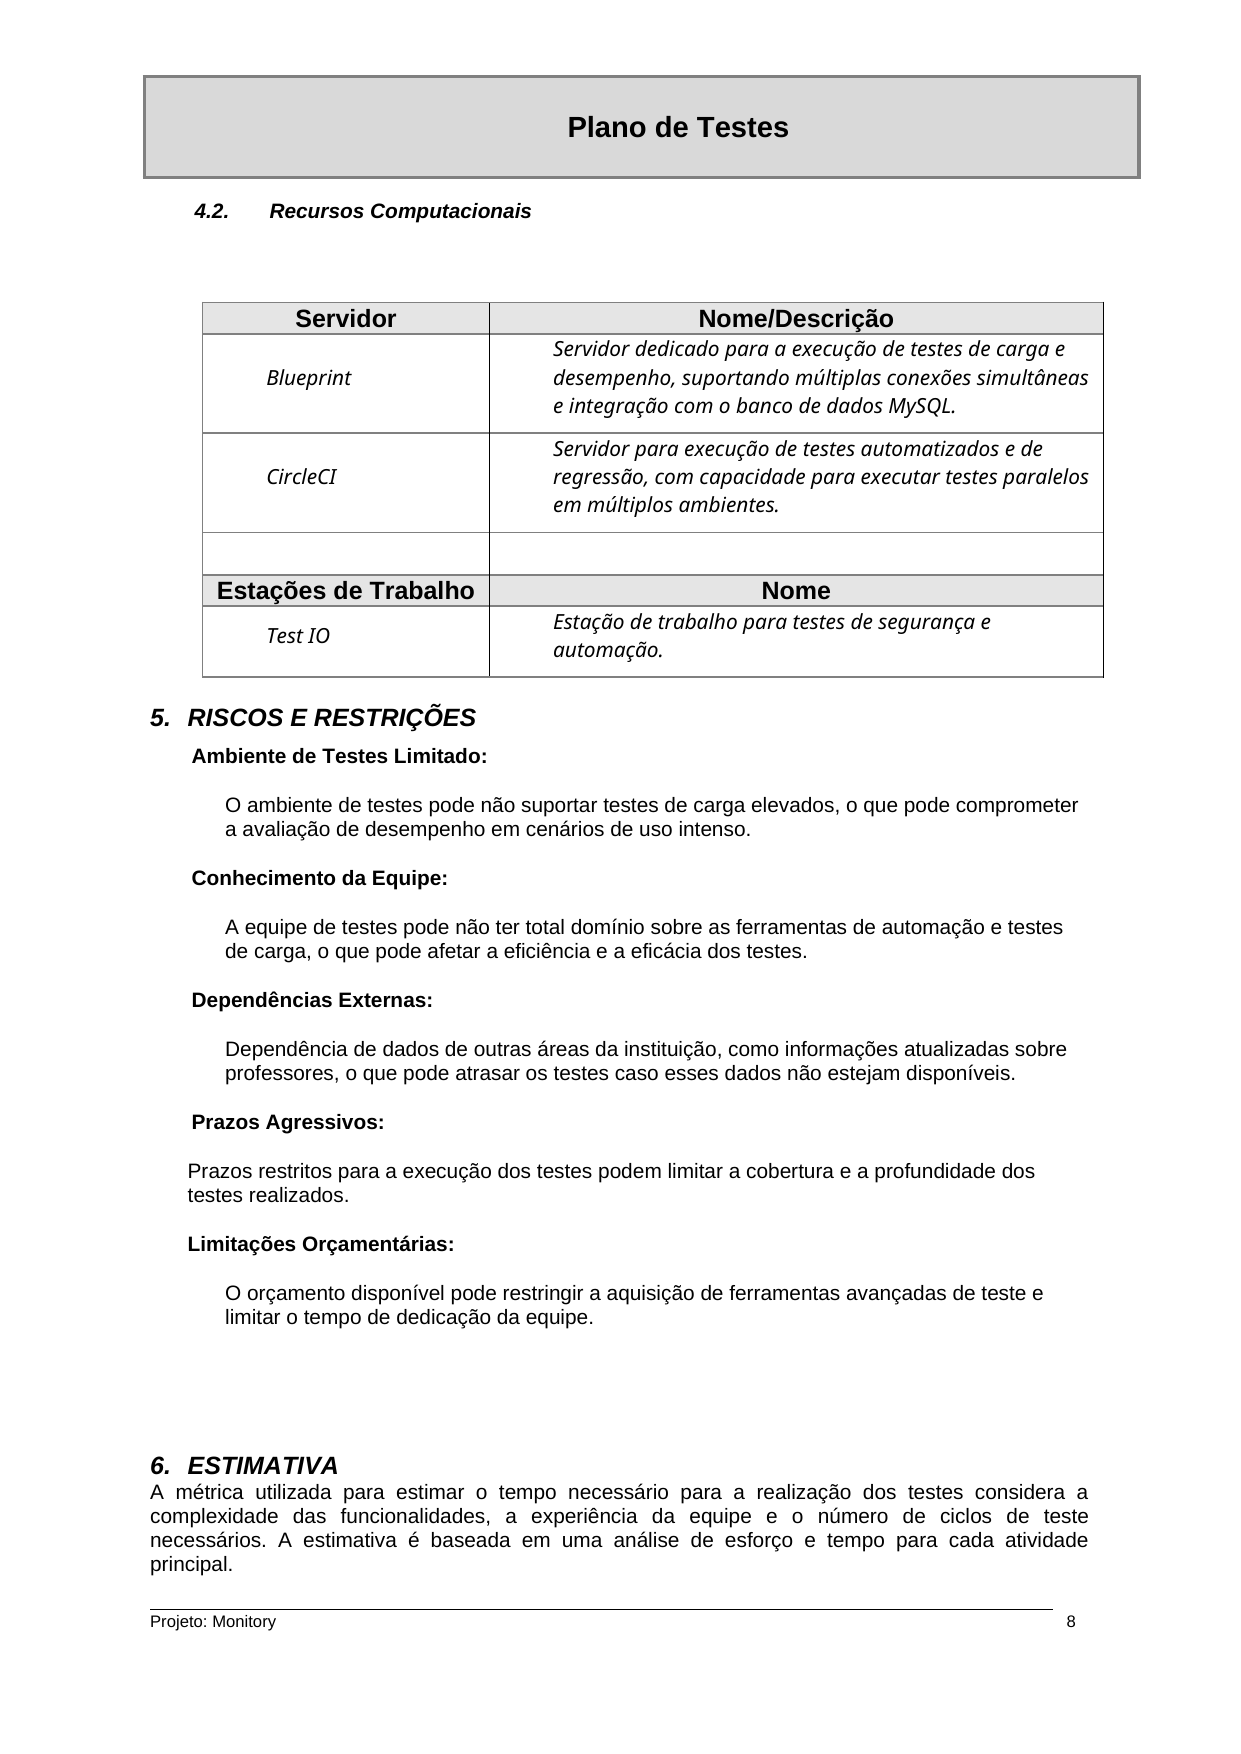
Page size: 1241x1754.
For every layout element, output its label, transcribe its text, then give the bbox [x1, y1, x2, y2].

text O ambiente de testes pode não suportar testes de carga elevados, o que pode comprometer a avaliação de desempenho em cenários de uso intenso. [225, 793, 1090, 841]
table_cell [203, 533, 489, 574]
table_cell Estação de trabalho para testes de segurança e automação. [490, 607, 1103, 676]
text A equipe de testes pode não ter total domínio sobre as ferramentas de automação e testes de carga, o que pode afetar a eficiência e a eficácia dos testes. [225, 915, 1090, 963]
text Riscos e Restrições [150, 703, 1090, 732]
text Ambiente de Testes Limitado: [191, 744, 1090, 768]
table_cell Nome [490, 576, 1103, 605]
table_cell Estações de Trabalho [203, 576, 489, 605]
text Dependências Externas: [191, 988, 1090, 1012]
table_cell Servidor dedicado para a execução de testes de carga e desempenho, suportando múltiplas conexões simultâneas e integração com o banco de dados MySQL. [490, 335, 1103, 432]
table_cell Servidor para execução de testes automatizados e de regressão, com capacidade para executar testes paralelos em múltiplos ambientes. [490, 434, 1103, 532]
table_header Nome/Descrição [490, 303, 1103, 333]
text Estimativa [150, 1451, 1090, 1480]
list Recursos Computacionais [194, 198, 1090, 222]
text Limitações Orçamentárias: [187, 1232, 1090, 1256]
text Prazos Agressivos: [191, 1110, 1090, 1134]
text Prazos restritos para a execução dos testes podem limitar a cobertura e a profundidade dos testes realizados. [187, 1159, 1090, 1207]
table_header Servidor [203, 303, 489, 333]
table_cell Blueprint [203, 335, 489, 432]
text A métrica utilizada para estimar o tempo necessário para a realização dos testes considera a complexidade das funcionalidades, a experiência da equipe e o número de ciclos de teste necessários. A estimativa é baseada em uma análise de esforço e tempo para cada atividade principal. [150, 1480, 1090, 1576]
text Dependência de dados de outras áreas da instituição, como informações atualizadas sobre professores, o que pode atrasar os testes caso esses dados não estejam disponíveis. [225, 1037, 1090, 1085]
table_cell Test IO [203, 607, 489, 676]
text Conhecimento da Equipe: [191, 866, 1090, 890]
text O orçamento disponível pode restringir a aquisição de ferramentas avançadas de teste e limitar o tempo de dedicação da equipe. [225, 1281, 1090, 1328]
table_cell CircleCI [203, 434, 489, 532]
table_cell [490, 533, 1103, 574]
